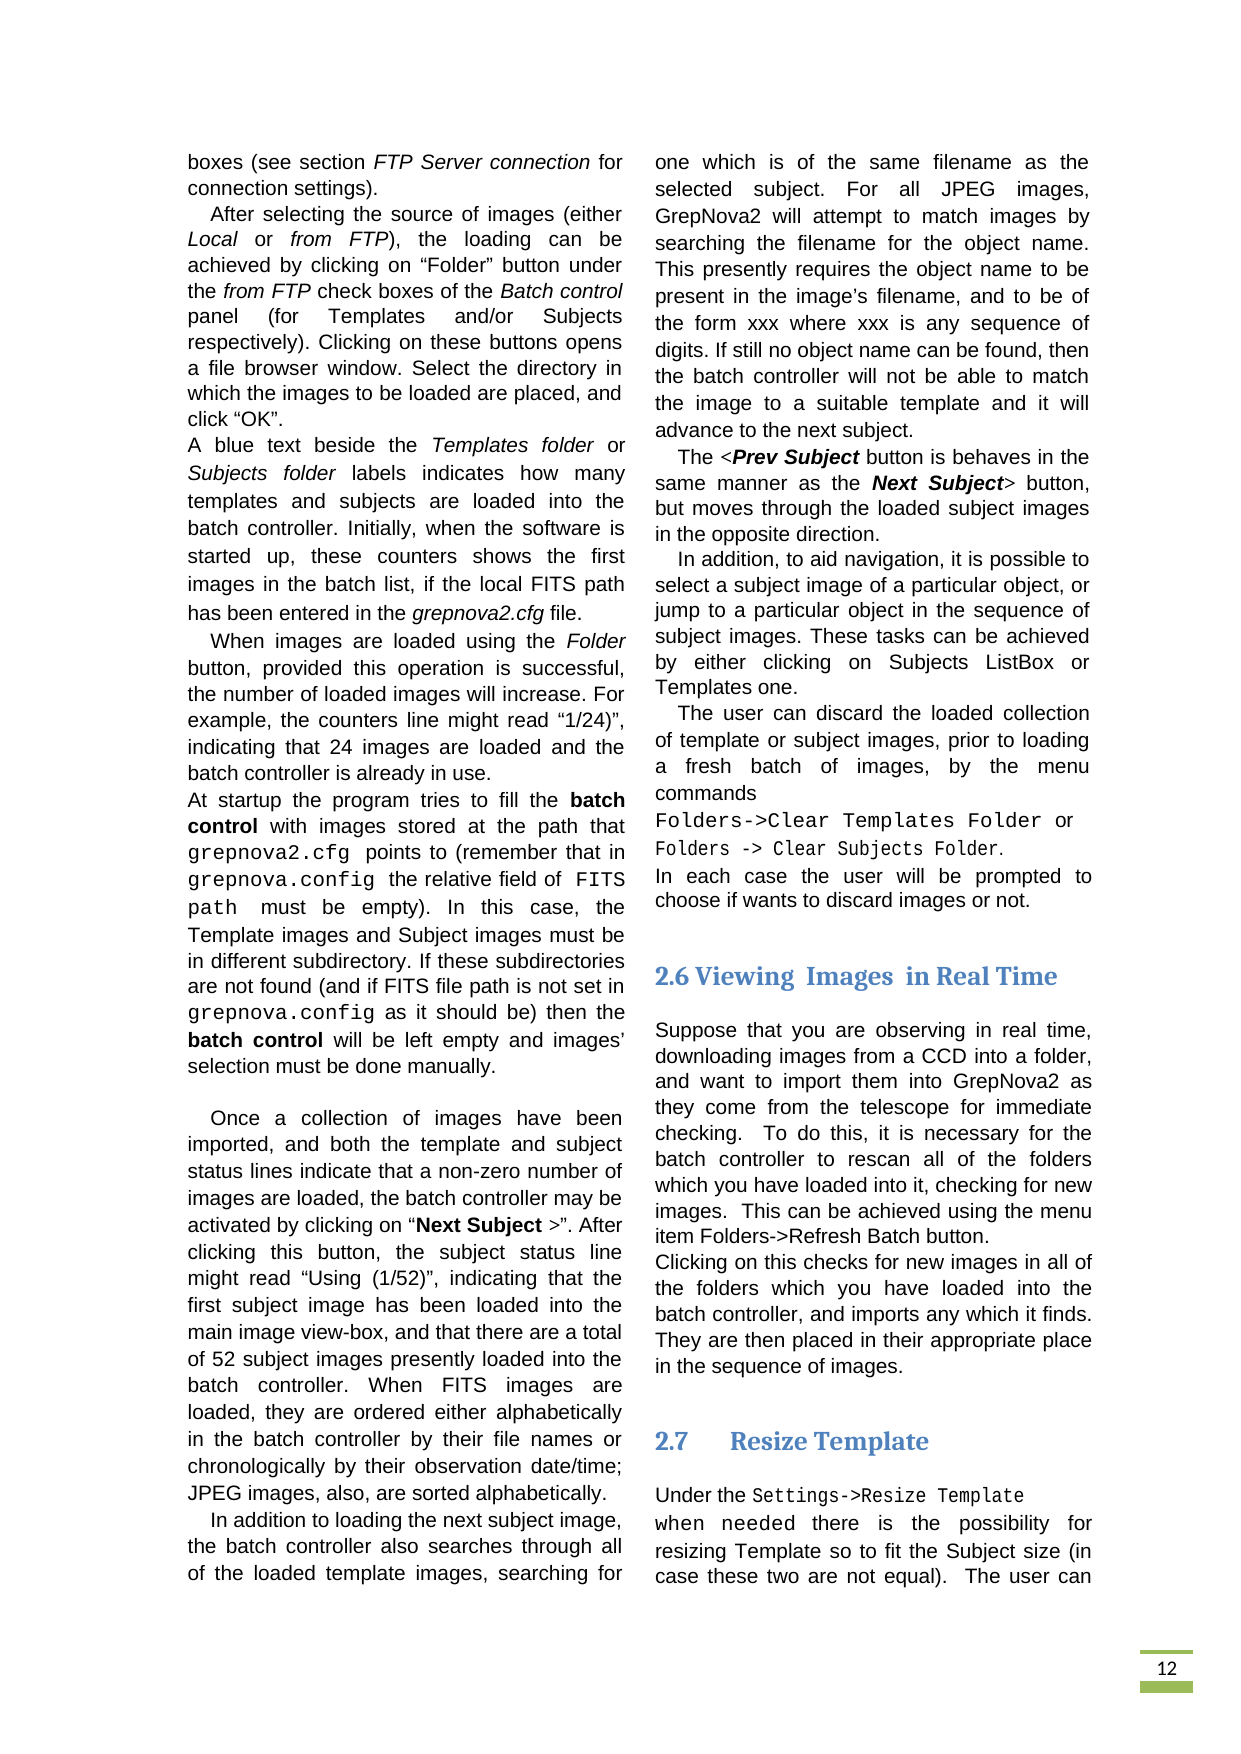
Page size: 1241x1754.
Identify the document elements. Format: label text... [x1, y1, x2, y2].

text At startup the program tries to fill the batch control with images stored at the path that grepnova2.cfg points to (remember that in grepnova.config the relative field of FITS path must be empty). In this case, the Template images and Subject images must be in different subdirectory. If these subdirectories are not found (and if FITS file path is not set in grepnova.config as it should be) then the batch control will be left empty and images’ selection must be done manually. [187, 788, 625, 1078]
text The user can discard the loaded collection of template or subject images, prior to loading a fresh batch of images, by the menu commands [655, 701, 1090, 805]
text The <Prev Subject button is behaves in the same manner as the Next Subject> button, but moves through the loaded subject images in the opposite direction. [655, 445, 1090, 545]
text In addition, to aid navigation, it is possible to select a subject image of a particular object, or jump to a particular object in the sequence of subject images. These tasks can be achieved by either clicking on Subjects ListBox or Templates one. [655, 547, 1090, 699]
table_header 2.6 Viewing Images in Real Time [655, 938, 1113, 992]
text After selecting the source of images (either Local or from FTP), the loading can be achieved by clicking on “Folder” button under the from FTP check boxes of the Batch control panel (for Templates and/or Subjects respectively). Clicking on these buttons opens a file browser window. Select the directory in which the images to be loaded are placed, and click “OK”. [187, 202, 623, 431]
text Suppose that you are observing in real time, downloading images from a CCD into a folder, and want to import them into GrepNova2 as they come from the telescope for immediate checking. To do this, it is necessary for the batch controller to rescan all of the folders which you have loaded into it, checking for new images. This can be achieved using the menu item Folders->Refresh Batch button. [655, 1018, 1093, 1248]
text A blue text beside the Templates folder or Subjects folder labels indicates how many templates and subjects are loaded into the batch controller. Initially, when the software is started up, these counters shows the first images in the batch list, if the local FITS path has been entered in the grepnova2.cfg file. [187, 433, 625, 625]
subtitle 2.7 Resize Template [655, 1426, 1093, 1457]
text Once a collection of images have been imported, and both the template and subject status lines indicate that a non-zero number of images are loaded, the batch controller may be activated by clicking on “Next Subject >”. After clicking this button, the subject status line might read “Using (1/52)”, indicating that the first subject image has been loaded into the main image view-box, and that there are a total of 52 subject images presently loaded into the batch controller. When FITS images are loaded, they are ordered either alphabetically in the batch controller by their file names or chronologically by their observation date/time; JPEG images, also, are sorted alphabetically. [187, 1105, 623, 1504]
text In each case the user will be prompted to choose if wants to discard images or not. [655, 864, 1093, 912]
text Folders -> Clear Subjects Folder. [655, 836, 1093, 862]
text When images are loaded using the Folder button, provided this operation is successful, the number of loaded images will increase. For example, the counters line might read “1/24)”, indicating that 24 images are loaded and the batch controller is already in use. [187, 629, 625, 785]
text In addition to loading the next subject image, the batch controller also searches through all of the loaded template images, searching for one which is of the same filename as the selected subject. For all JPEG images, GrepNova2 will attempt to match images by searching the filename for the object name. This presently requires the object name to be present in the image’s filename, and to be of the form xxx where xxx is any sequence of digits. If still no object name can be found, then the batch controller will not be able to match the image to a suitable template and it will advance to the next subject. [655, 150, 1090, 442]
text Clicking on this checks for new images in all of the folders which you have loaded into the batch controller, and imports any which it finds. They are then placed in their appropriate place in the sequence of images. [655, 1250, 1093, 1377]
text Under the Settings->Resize Template [655, 1483, 1093, 1509]
text Folders->Clear Templates Folder or [655, 808, 1093, 834]
